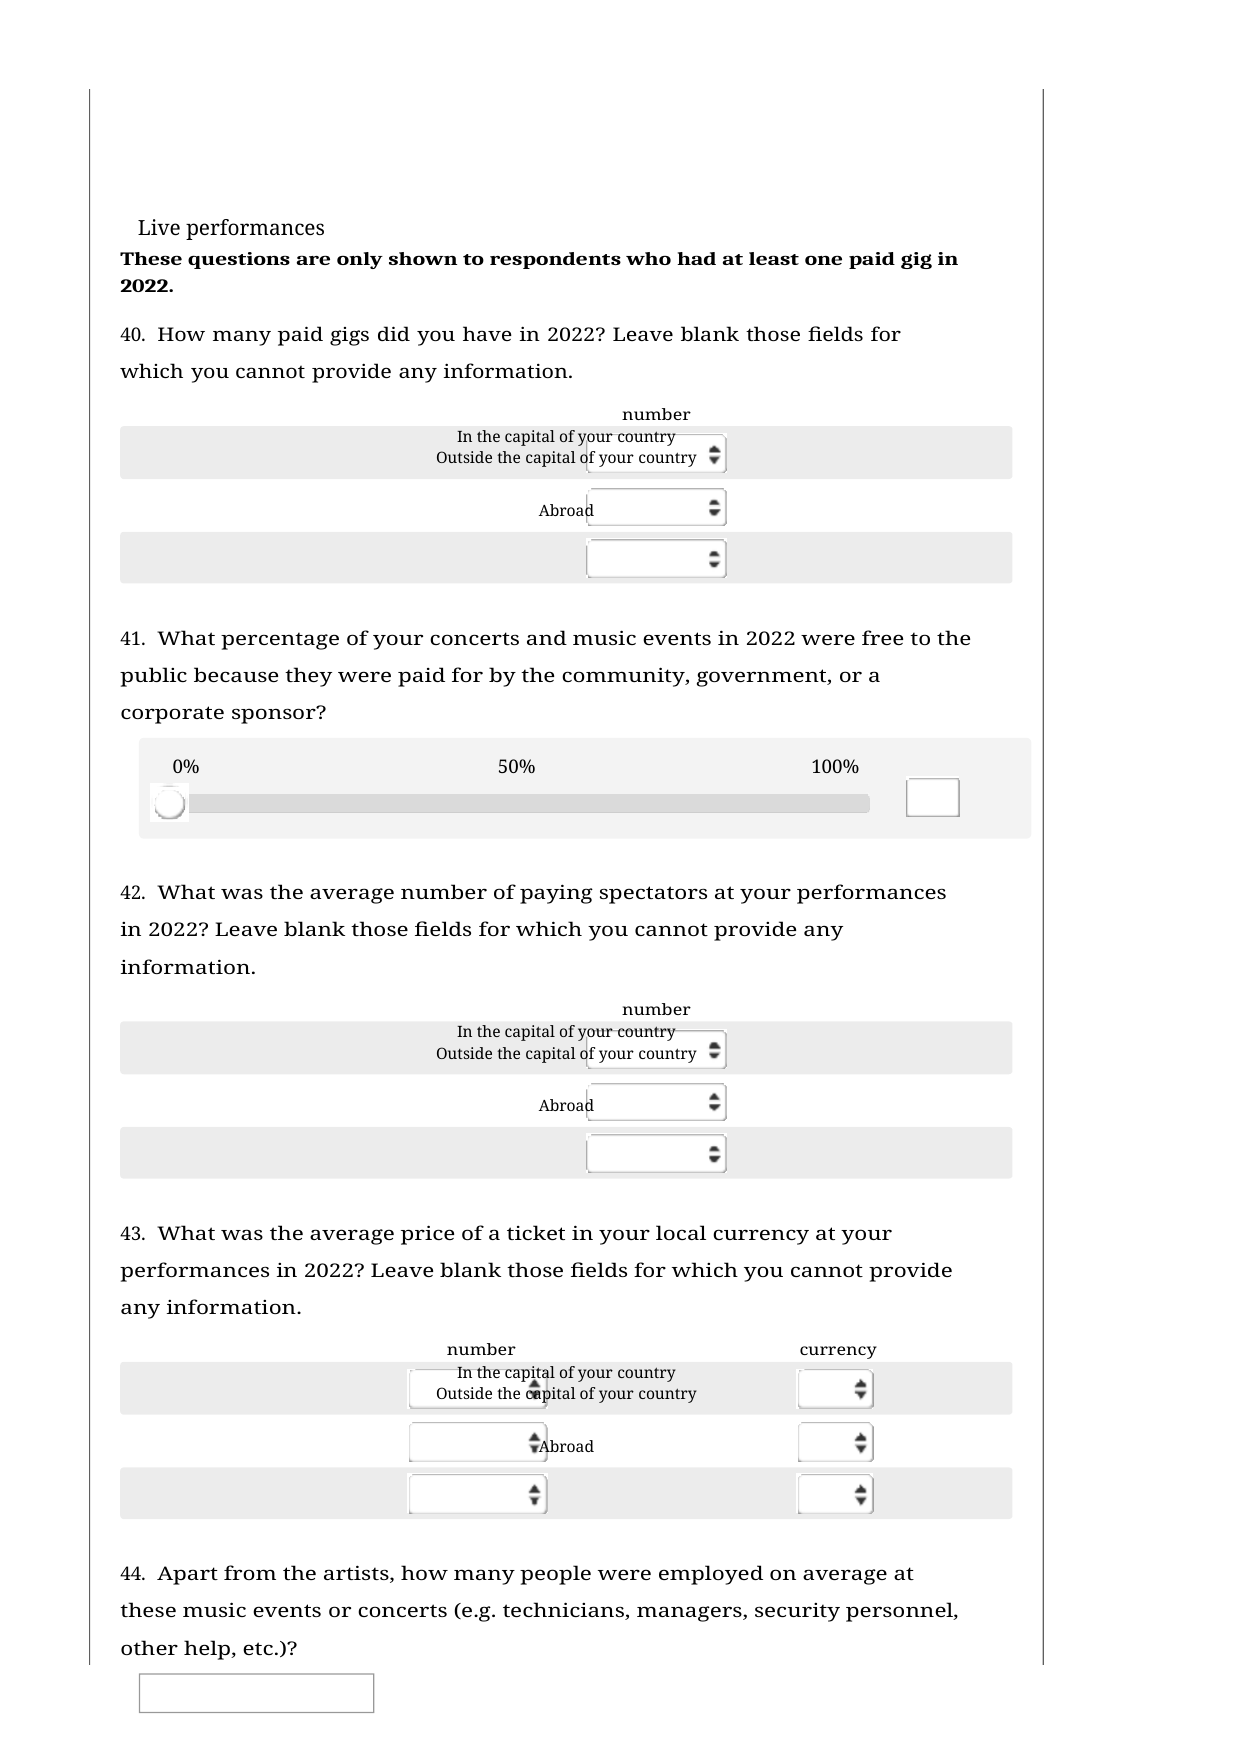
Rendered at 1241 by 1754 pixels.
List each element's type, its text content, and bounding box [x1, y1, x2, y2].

picture [586, 537, 727, 578]
picture [586, 1132, 727, 1173]
picture [149, 782, 870, 822]
picture [586, 1028, 727, 1069]
text number [622, 403, 691, 425]
picture [407, 1473, 548, 1514]
subtitle These questions are only shown to respondents who had at least one paid gig in 2022. [120, 248, 1015, 298]
picture [407, 1368, 548, 1409]
list What percentage of your concerts and music events in 2022 were free to the public because they were paid for by the community, government, or a corporate sponsor? [120, 625, 973, 725]
text number currency [447, 1339, 1065, 1360]
list What was the average number of paying spectators at your performances in 2022? Leave blank those ﬁelds for which you cannot provide any information. [120, 879, 966, 979]
list Apart from the artists, how many people were employed on average at these music events or concerts (e.g. technicians, managers, security personnel, other help, etc.)? [120, 1560, 969, 1660]
picture [586, 486, 727, 526]
picture [586, 433, 727, 473]
picture [586, 1081, 727, 1121]
list What was the average price of a ticket in your local currency at your performances in 2022? Leave blank those ﬁelds for which you cannot provide any information. [120, 1220, 994, 1320]
picture [796, 1368, 874, 1409]
text number [622, 999, 691, 1020]
picture [407, 1421, 548, 1462]
picture [796, 1473, 874, 1514]
picture [796, 1421, 874, 1462]
picture [906, 776, 960, 817]
list How many paid gigs did you have in 2022? Leave blank those ﬁelds for which you cannot provide any information. [120, 322, 957, 384]
